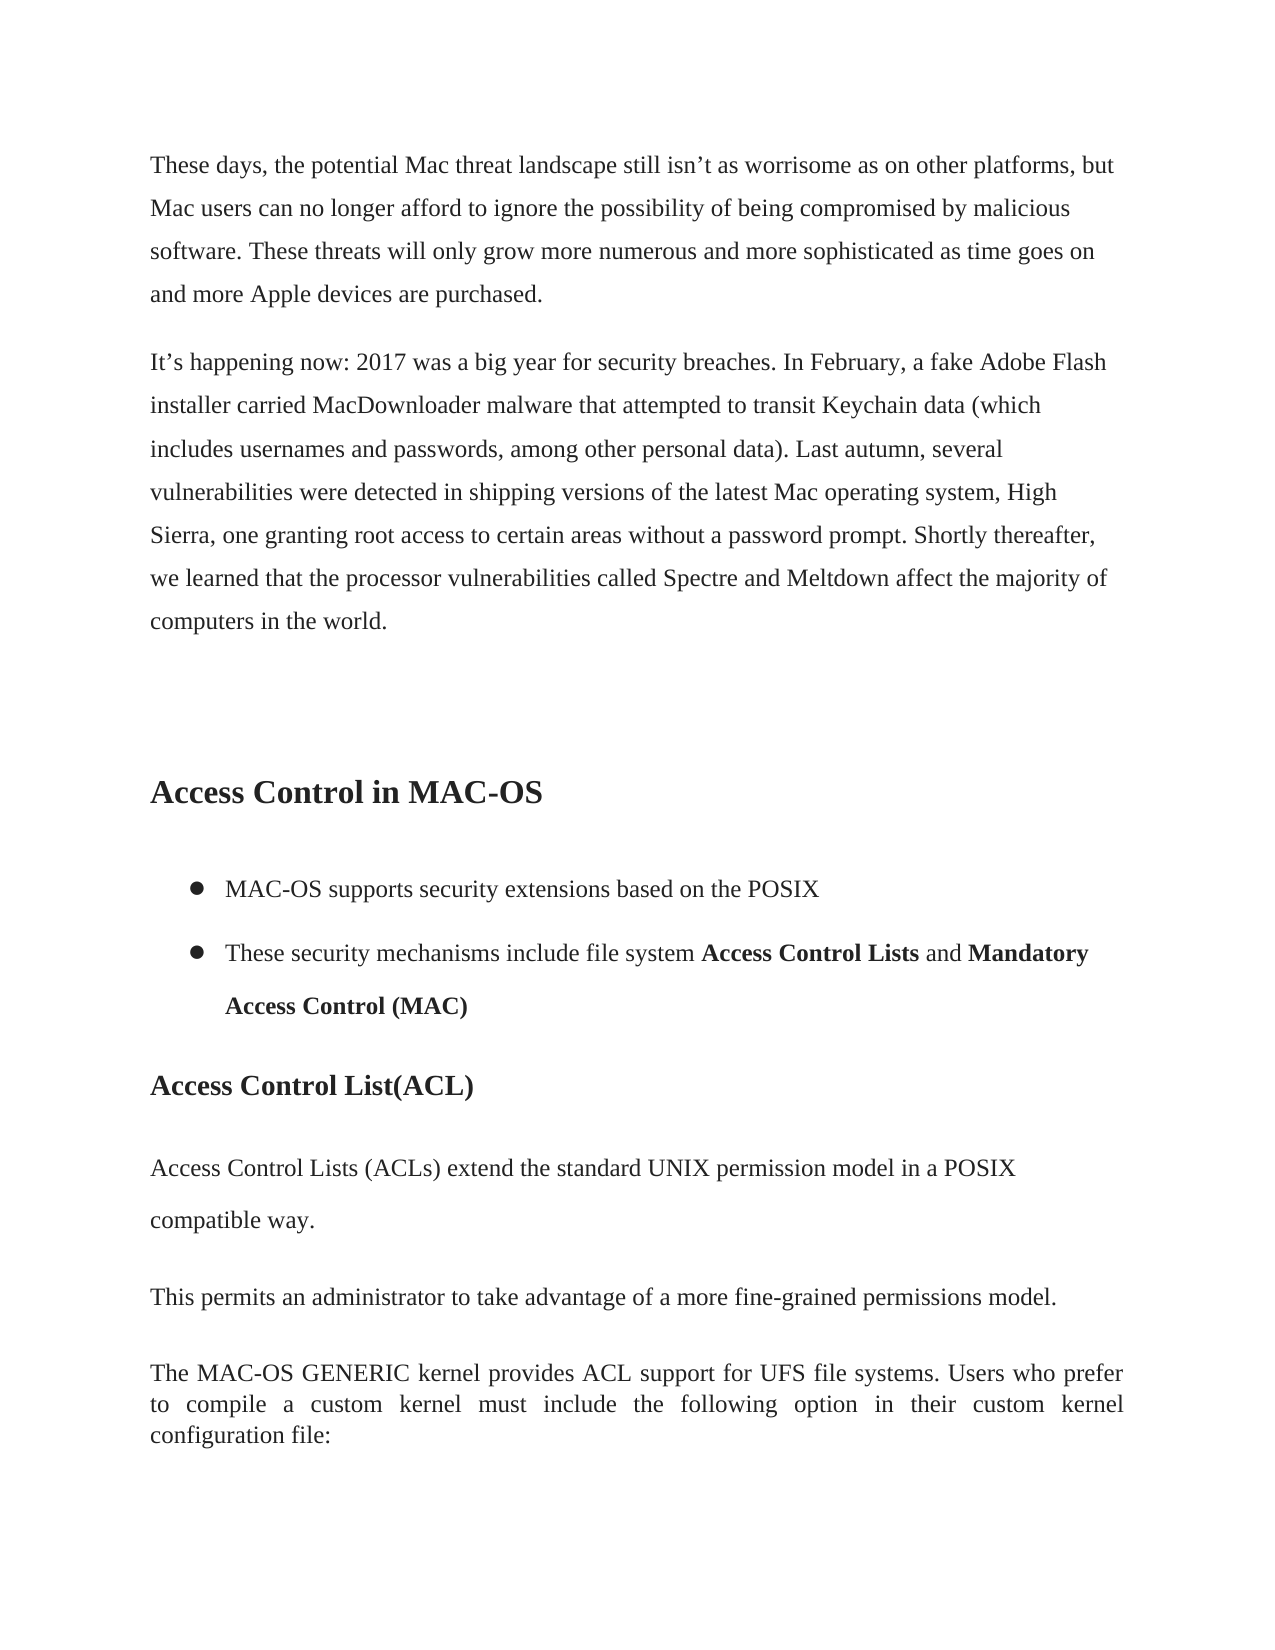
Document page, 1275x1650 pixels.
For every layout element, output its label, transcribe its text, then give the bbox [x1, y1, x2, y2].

text This permits an administrator to take advantage of a more fine-grained permissions model. [150, 1282, 1125, 1310]
list MAC-OS supports security extensions based on the POSIX [187, 868, 1125, 904]
text It’s happening now: 2017 was a big year for security breaches. In February, a fake Adobe Flash installer carried MacDownloader malware that attempted to transit Keychain data (which includes usernames and passwords, among other personal data). Last autumn, several vulnerabilities were detected in shipping versions of the latest Mac operating system, High Sierra, one granting root access to certain areas without a password prompt. Shortly thereafter, we learned that the processor vulnerabilities called Spectre and Meltdown affect the majority of computers in the world. [150, 347, 1125, 635]
text Access Control List(ACL) [150, 1068, 1125, 1101]
text Access Control in MAC-OS [150, 773, 1125, 811]
list These security mechanisms include file system Access Control Lists and Mandatory Access Control (MAC) [187, 932, 1125, 1020]
text The MAC-OS GENERIC kernel provides ACL support for UFS file systems. Users who prefer to compile a custom kernel must include the following option in their custom kernel configuration file: [150, 1358, 1125, 1449]
text These days, the potential Mac threat landscape still isn’t as worrisome as on other platforms, but Mac users can no longer afford to ignore the possibility of being compromised by malicious software. These threats will only grow more numerous and more sophisticated as time goes on and more Apple devices are purchased. [150, 150, 1125, 308]
text Access Control Lists (ACLs) extend the standard UNIX permission model in a POSIX compatible way. [150, 1153, 1125, 1234]
